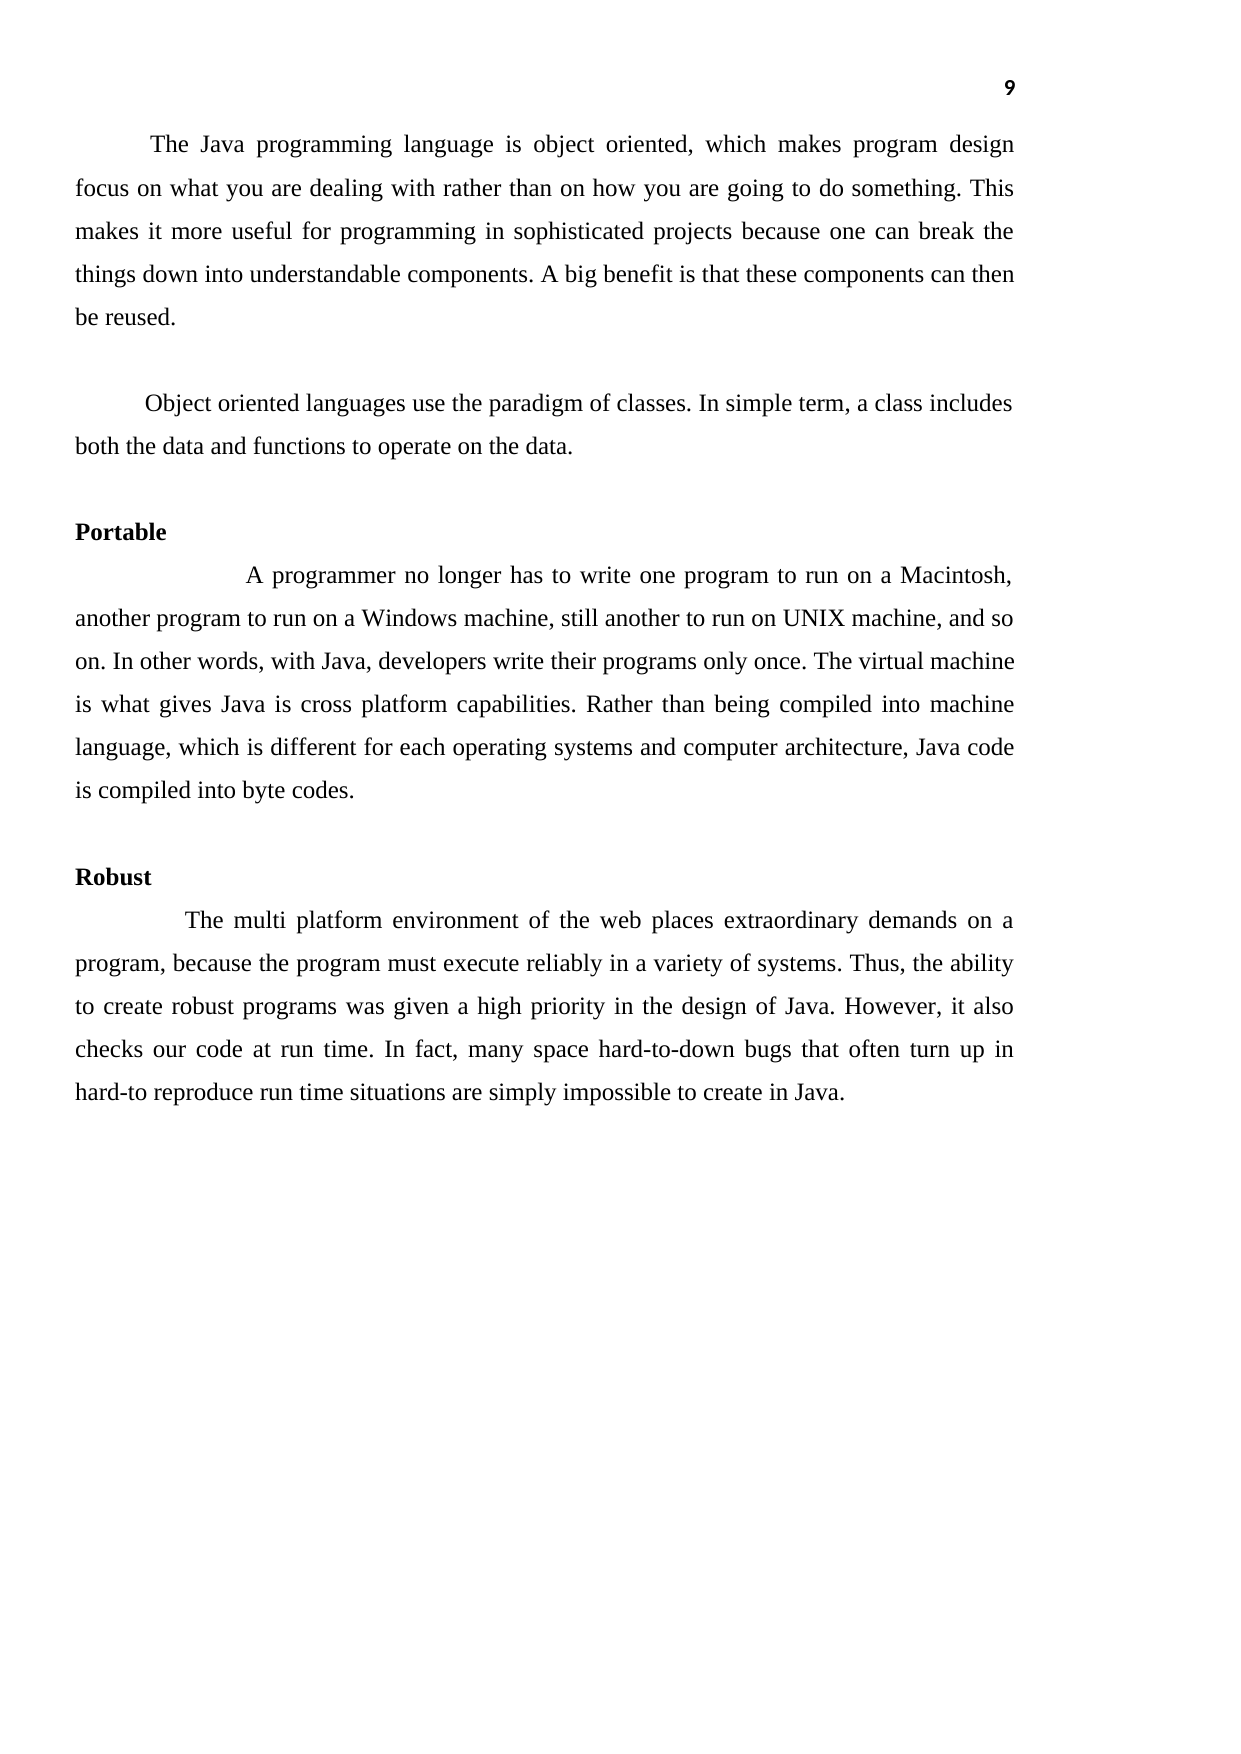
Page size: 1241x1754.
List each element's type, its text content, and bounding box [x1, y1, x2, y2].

text Robust [75, 862, 1015, 890]
text Portable [75, 517, 1015, 545]
text The Java programming language is object oriented, which makes program design focus on what you are dealing with rather than on how you are going to do something. This makes it more useful for programming in sophisticated projects because one can break the things down into understandable components. A big benefit is that these components can then be reused. [75, 129, 1015, 331]
text Object oriented languages use the paradigm of classes. In simple term, a class includes both the data and functions to operate on the data. [75, 388, 1015, 460]
text A programmer no longer has to write one program to run on a Macintosh, another program to run on a Windows machine, still another to run on UNIX machine, and so on. In other words, with Java, developers write their programs only once. The virtual machine is what gives Java is cross platform capabilities. Rather than being compiled into machine language, which is different for each operating systems and computer architecture, Java code is compiled into byte codes. [75, 560, 1015, 804]
text The multi platform environment of the web places extraordinary demands on a program, because the program must execute reliably in a variety of systems. Thus, the ability to create robust programs was given a high priority in the design of Java. However, it also checks our code at run time. In fact, many space hard-to-down bugs that often turn up in hard-to reproduce run time situations are simply impossible to create in Java. [75, 905, 1015, 1106]
